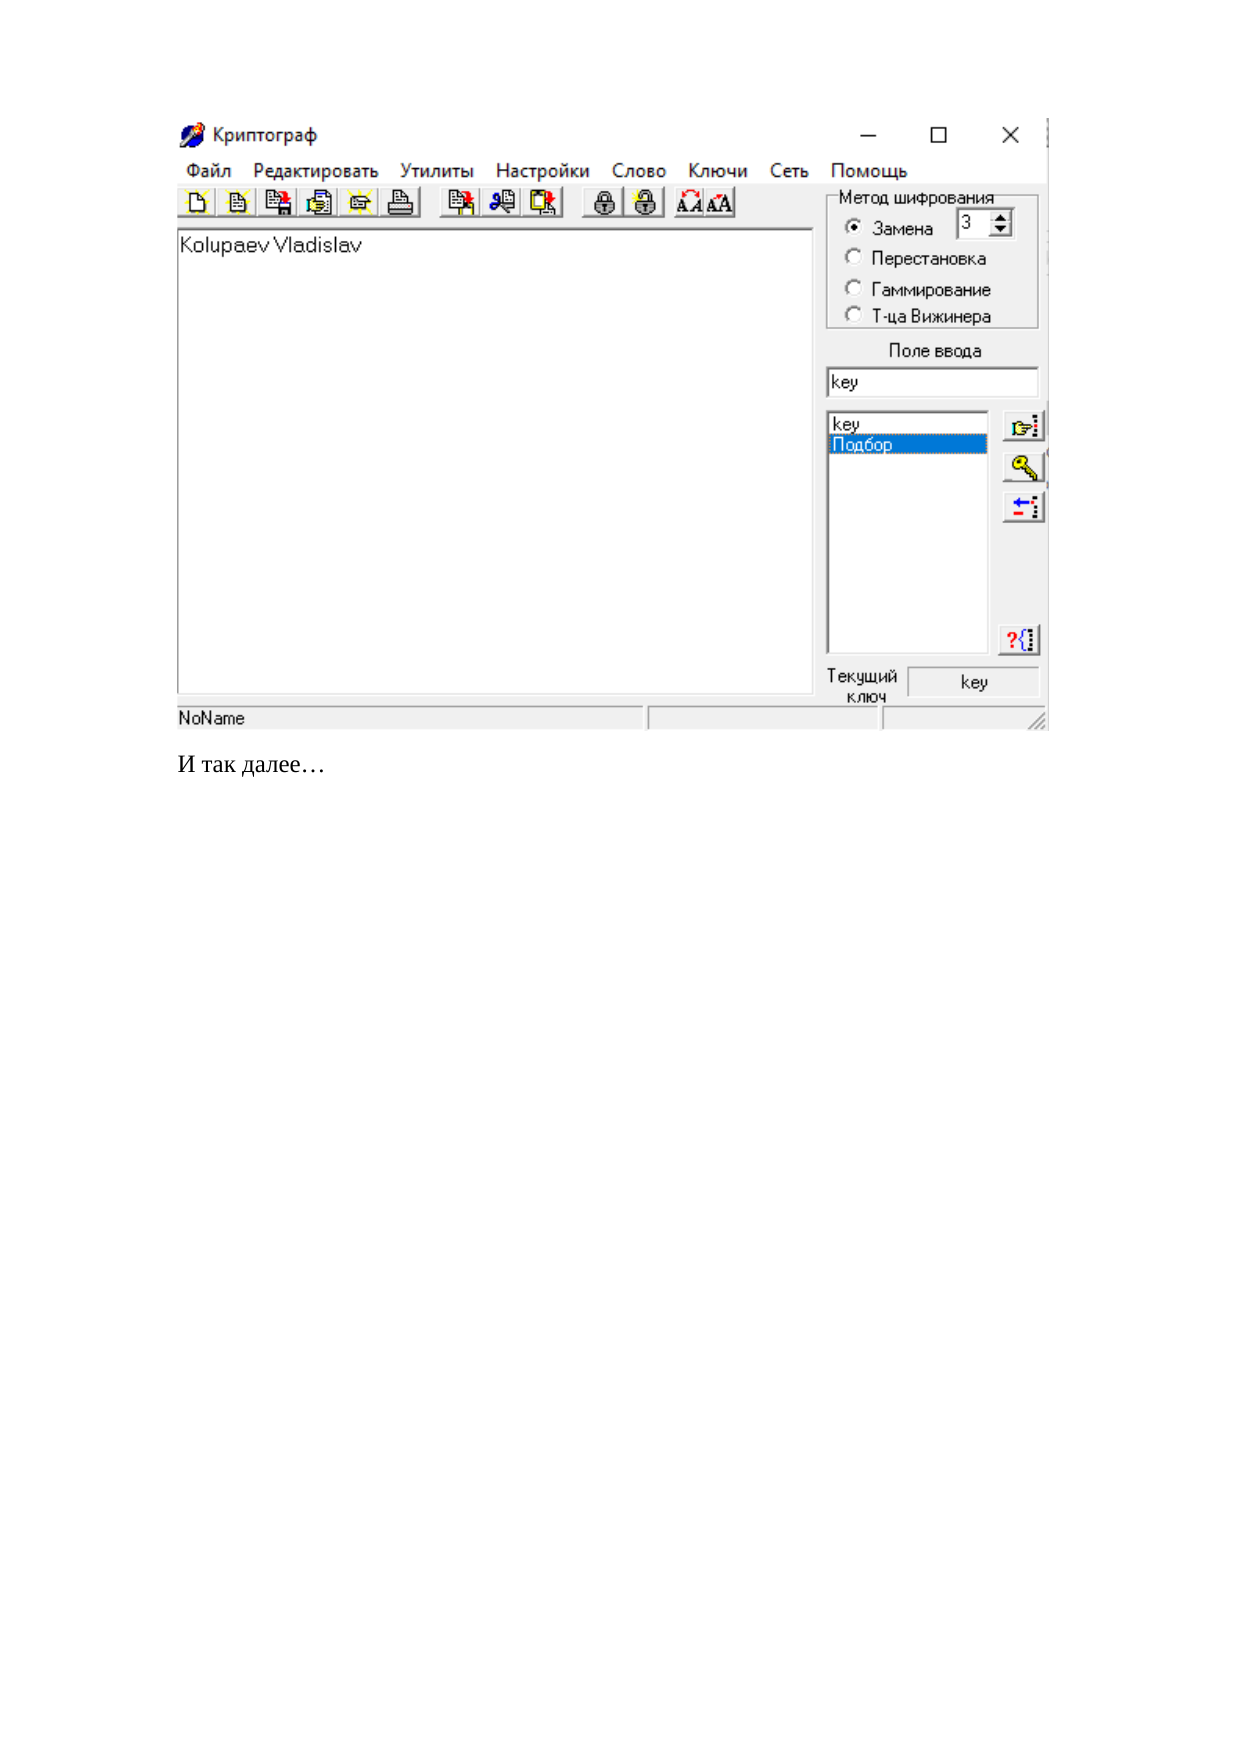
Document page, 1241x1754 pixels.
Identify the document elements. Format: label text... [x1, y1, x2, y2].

text И так далее… [177, 749, 1152, 778]
picture [177, 118, 1049, 731]
